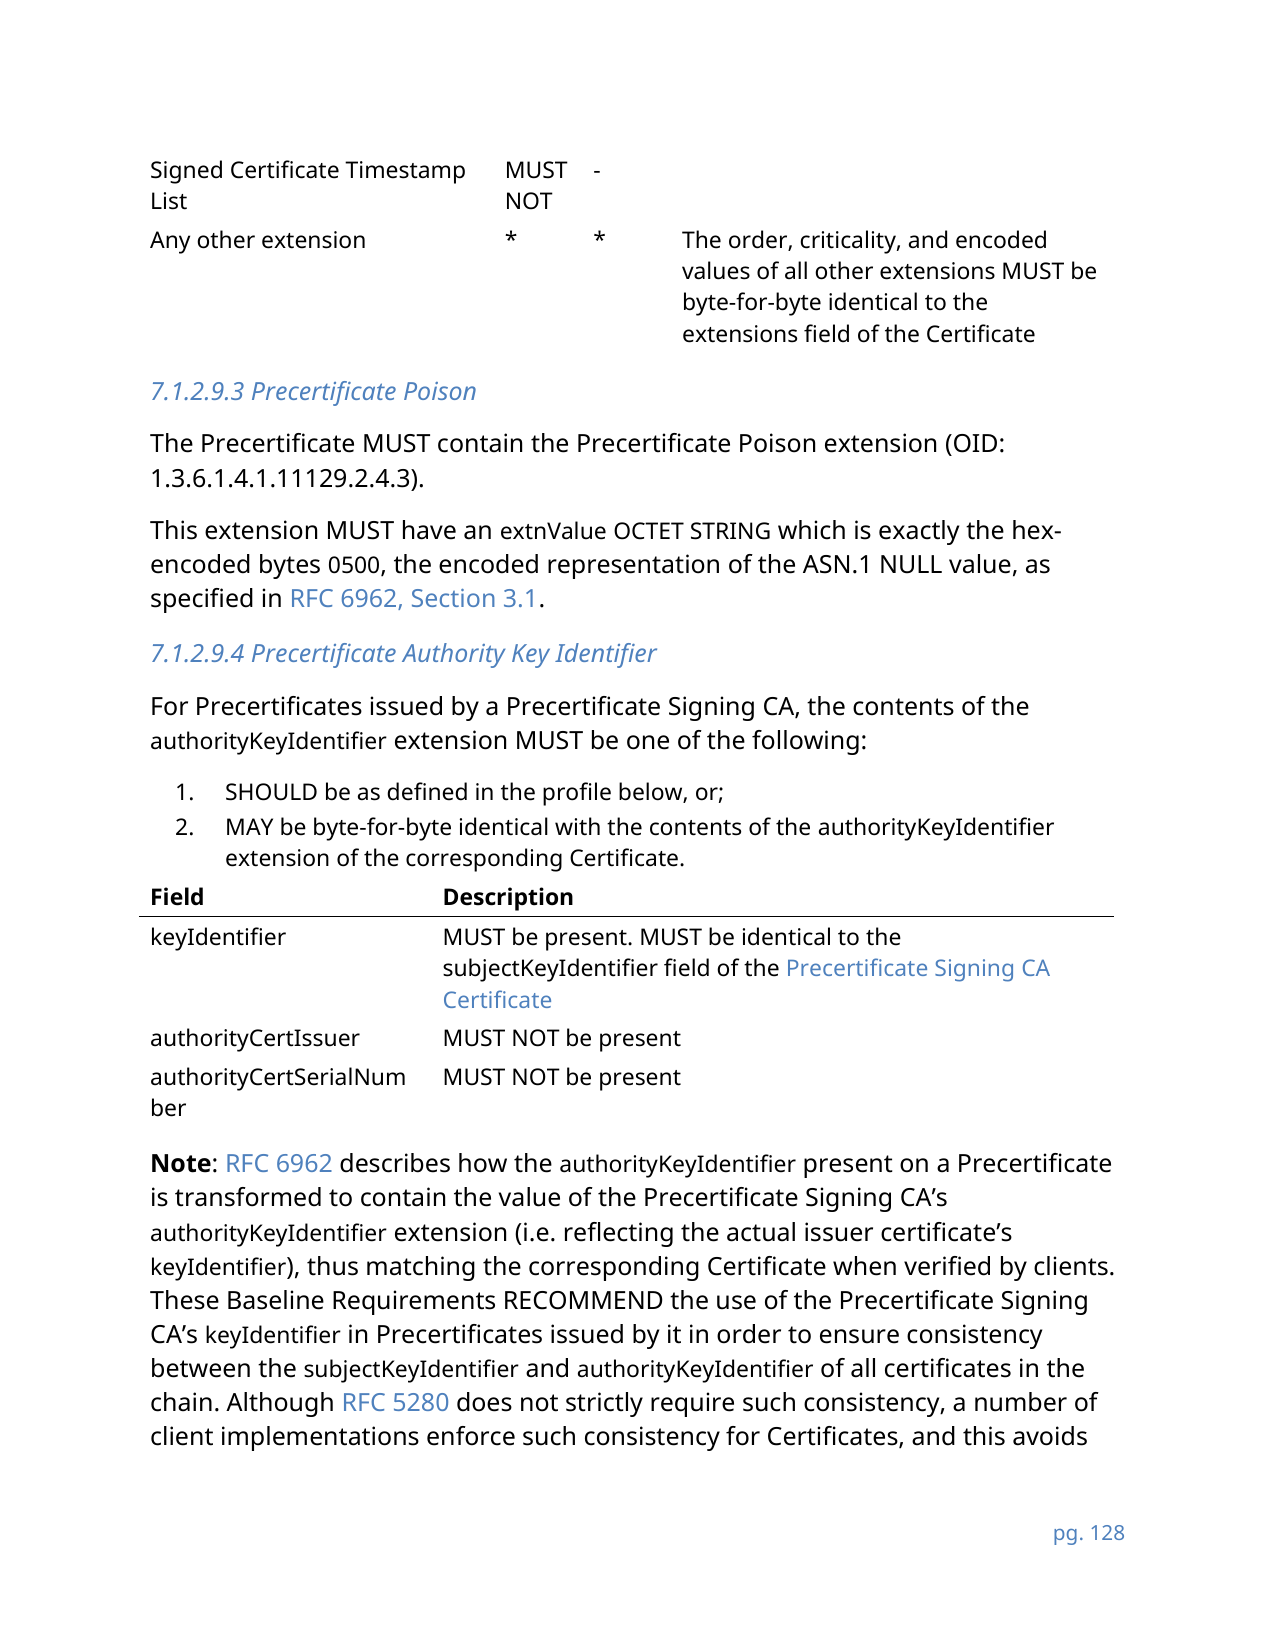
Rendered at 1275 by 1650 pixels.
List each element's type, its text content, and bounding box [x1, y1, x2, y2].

subtitle 7.1.2.9.4 Precertificate Authority Key Identifier [150, 636, 1125, 670]
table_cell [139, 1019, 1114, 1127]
list MAY be byte-for-byte identical with the contents of the authorityKeyIdentifier extension of the corresponding Certificate. [175, 811, 1125, 873]
text The Precertificate MUST contain the Precertificate Poison extension (OID: 1.3.6.1.4.1.11129.2.4.3). [150, 426, 1125, 494]
subtitle 7.1.2.9.3 Precertificate Poison [150, 373, 1125, 407]
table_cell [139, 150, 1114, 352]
list SHOULD be as defined in the profile below, or; [175, 776, 1125, 807]
text For Precertificates issued by a Precertificate Signing CA, the contents of the authorityKeyIdentifier extension MUST be one of the following: [150, 689, 1125, 757]
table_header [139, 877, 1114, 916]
text This extension MUST have an extnValue OCTET STRING which is exactly the hex-encoded bytes 0500, the encoded representation of the ASN.1 NULL value, as specified in RFC 6962, Section 3.1. [150, 513, 1125, 615]
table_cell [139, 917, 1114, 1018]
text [150, 1146, 1125, 1453]
